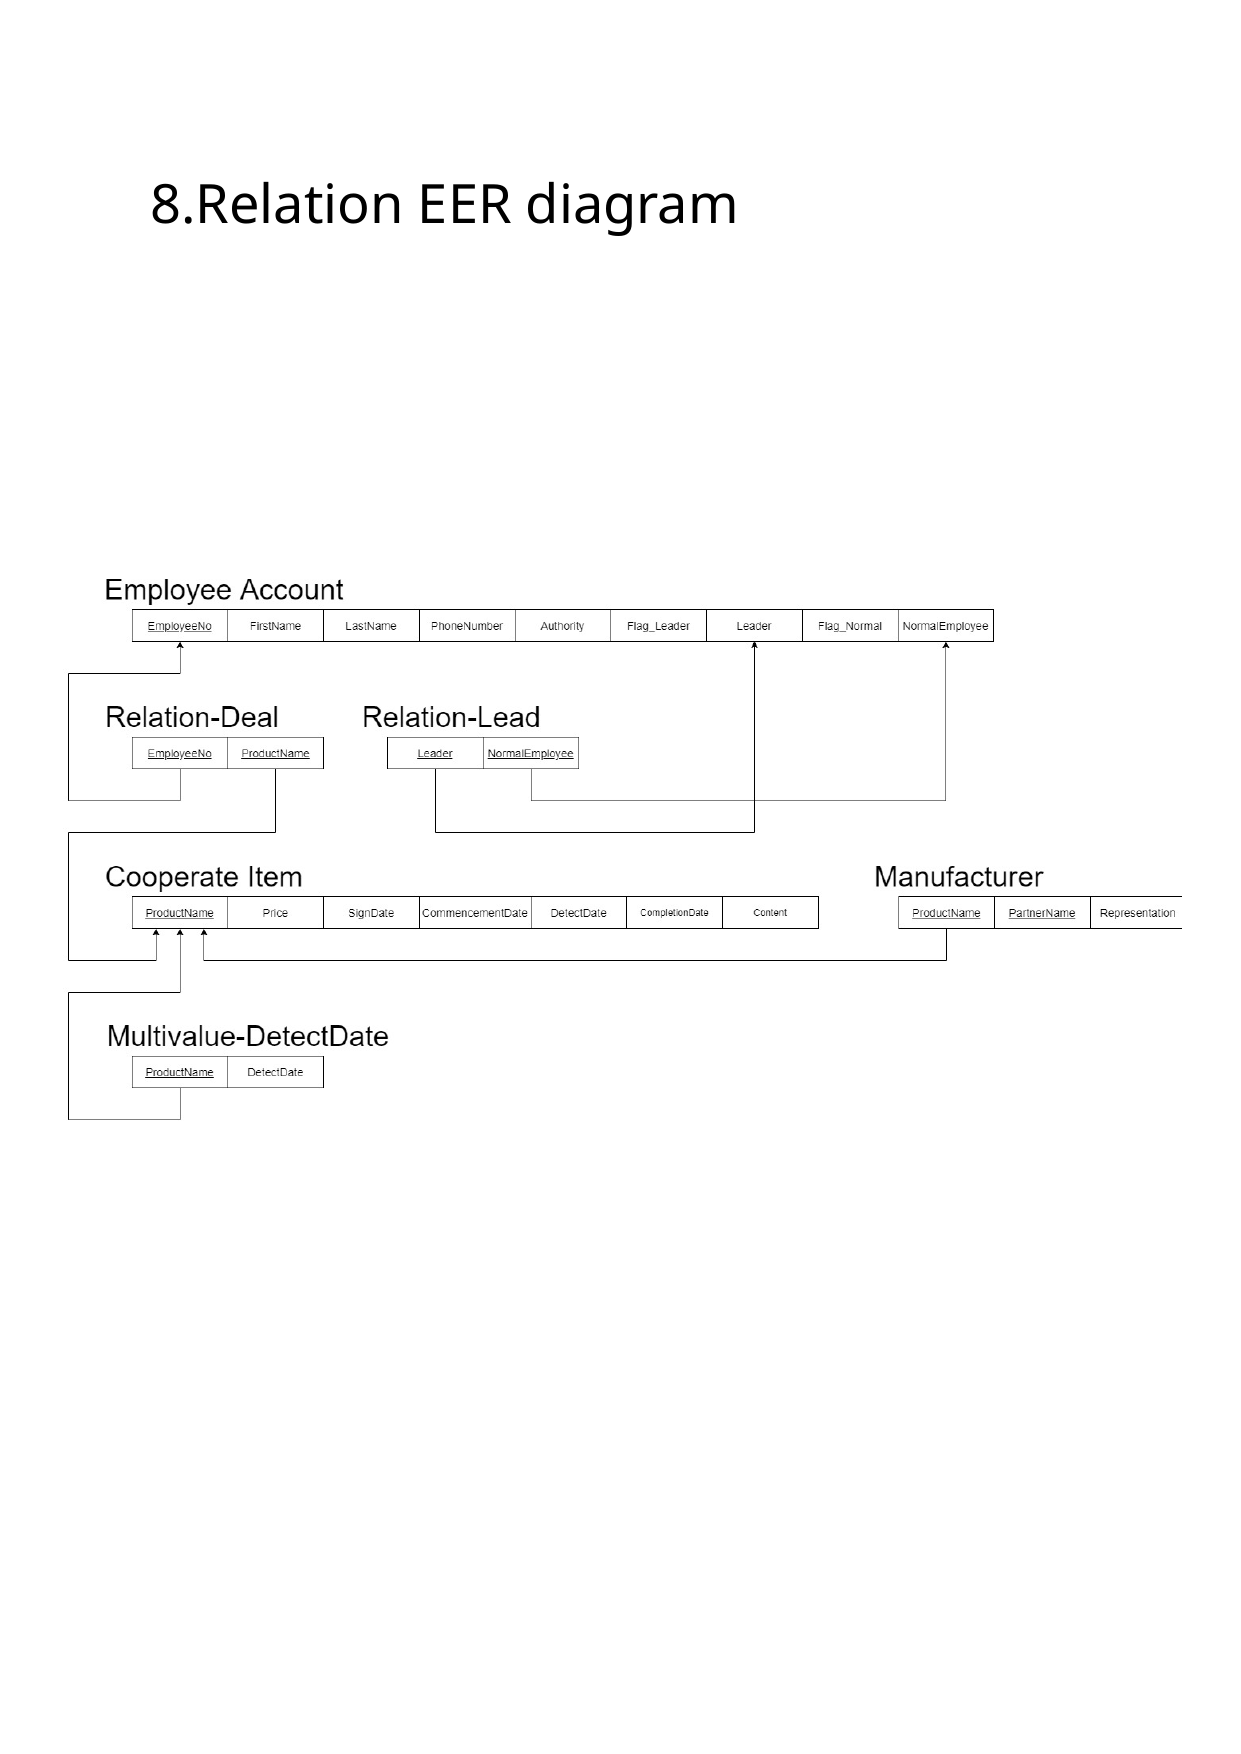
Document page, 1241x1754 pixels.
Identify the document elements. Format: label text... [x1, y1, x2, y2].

text 8.Relation EER diagram [150, 164, 1090, 239]
picture [62, 572, 1182, 1122]
